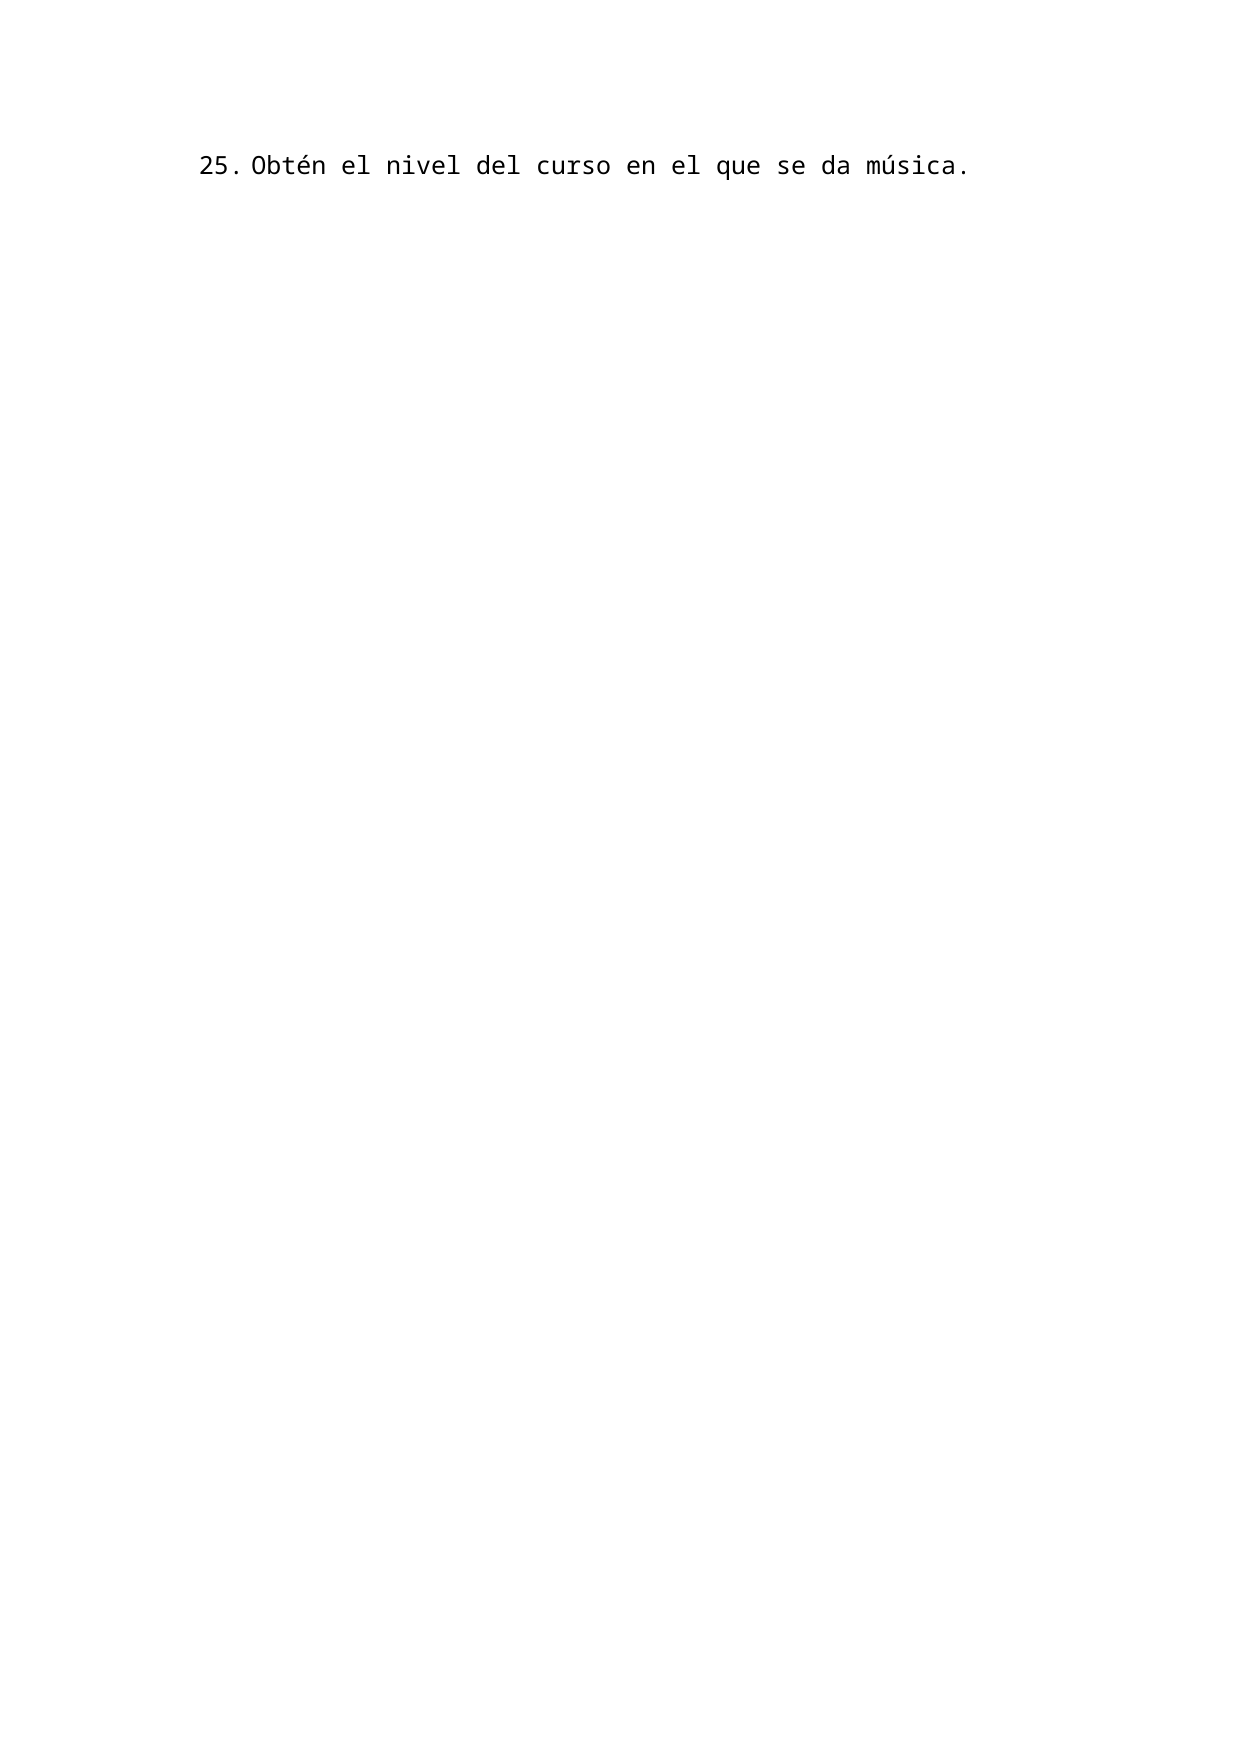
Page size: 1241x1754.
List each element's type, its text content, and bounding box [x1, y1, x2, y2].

list Obtén el nivel del curso en el que se da música. [199, 148, 1063, 182]
